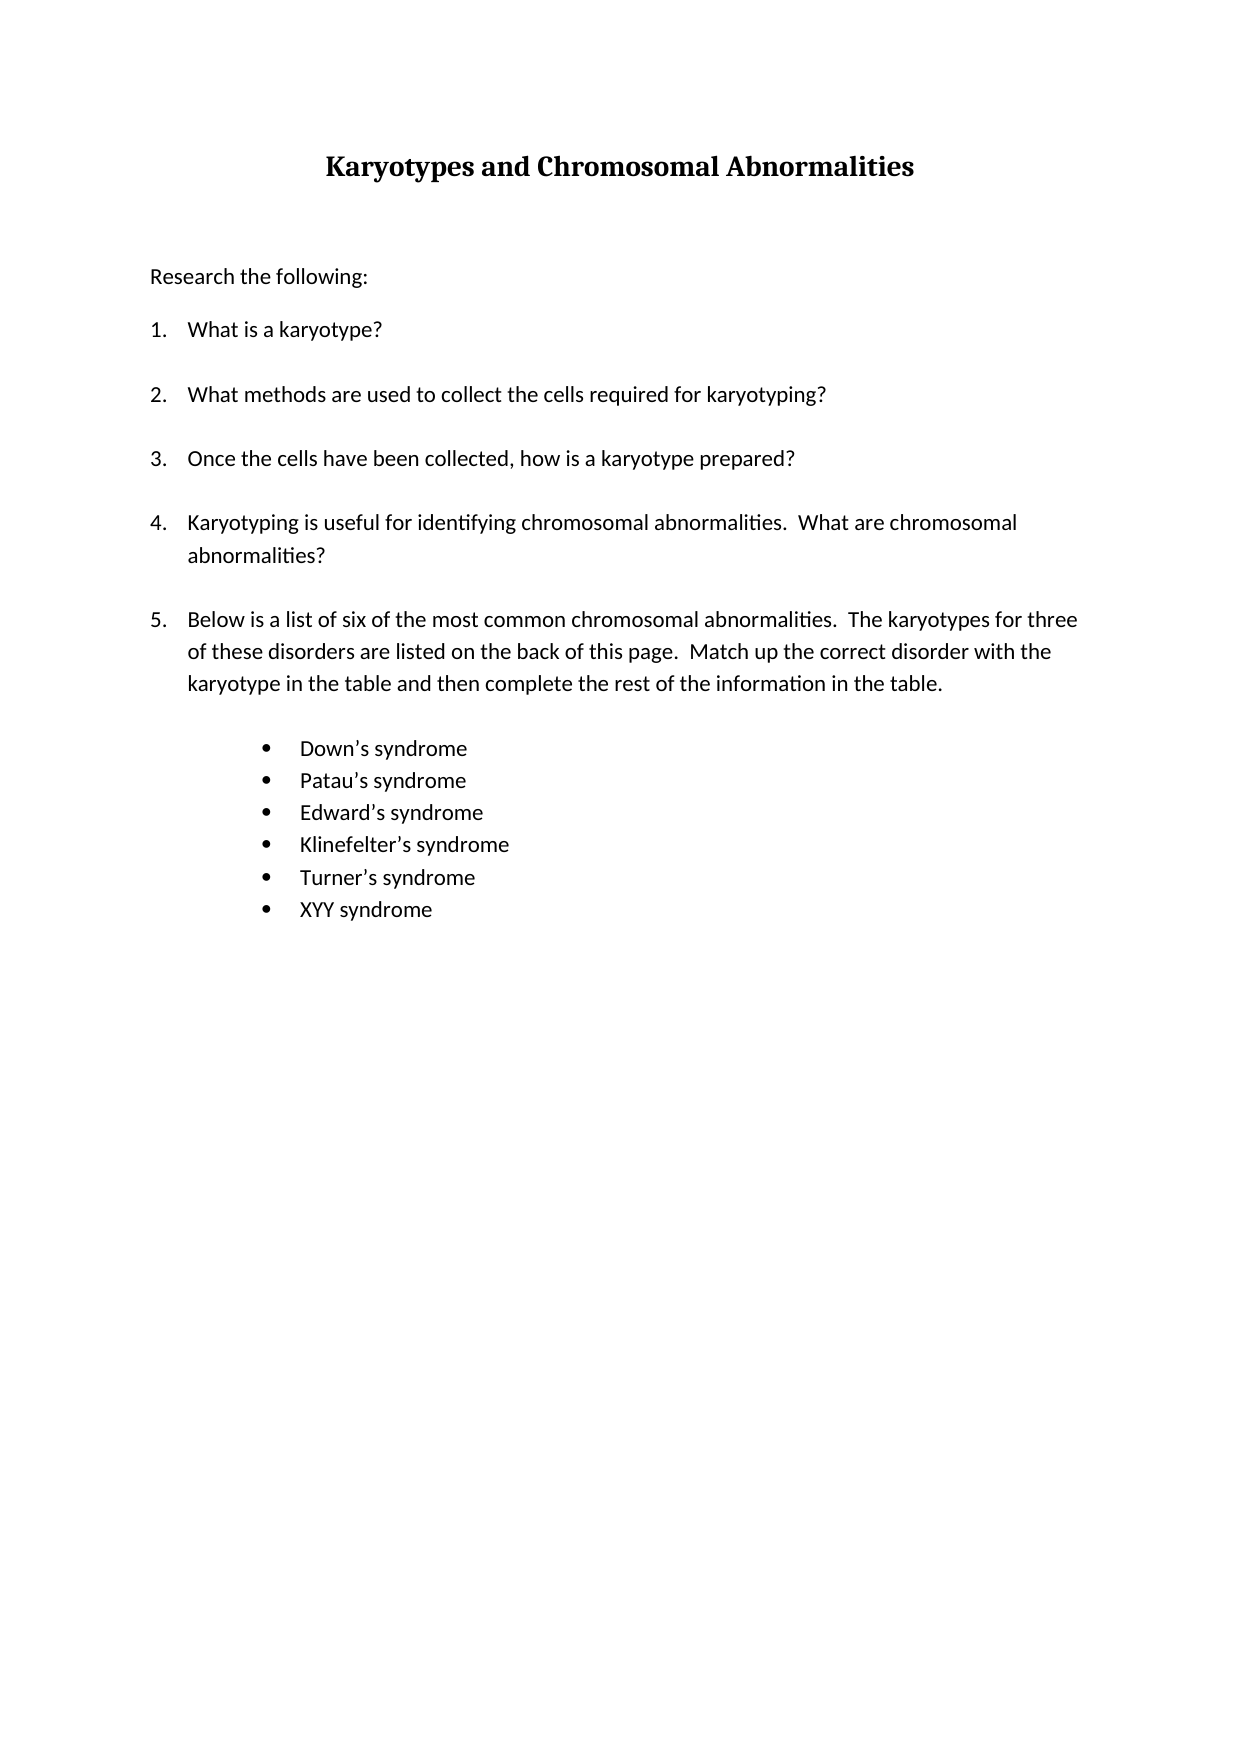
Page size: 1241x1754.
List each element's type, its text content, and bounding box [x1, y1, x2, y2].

list Karyotyping is useful for identifying chromosomal abnormalities. What are chromosomal abnormalities? [150, 508, 1090, 569]
text Research the following: [150, 262, 1090, 290]
list Patau’s syndrome [262, 766, 1090, 794]
list Down’s syndrome [262, 734, 1090, 762]
text Karyotypes and Chromosomal Abnormalities [150, 150, 1090, 183]
list Edward’s syndrome [262, 798, 1090, 826]
list XYY syndrome [262, 895, 1090, 923]
list Turner’s syndrome [262, 863, 1090, 891]
list Klinefelter’s syndrome [262, 830, 1090, 858]
list What methods are used to collect the cells required for karyotyping? [150, 380, 1090, 408]
list Once the cells have been collected, how is a karyotype prepared? [150, 444, 1090, 472]
list What is a karyotype? [150, 315, 1090, 343]
list Below is a list of six of the most common chromosomal abnormalities. The karyotypes for three of these disorders are listed on the back of this page. Match up the correct disorder with the karyotype in the table and then complete the rest of the information in the table. [150, 605, 1090, 697]
